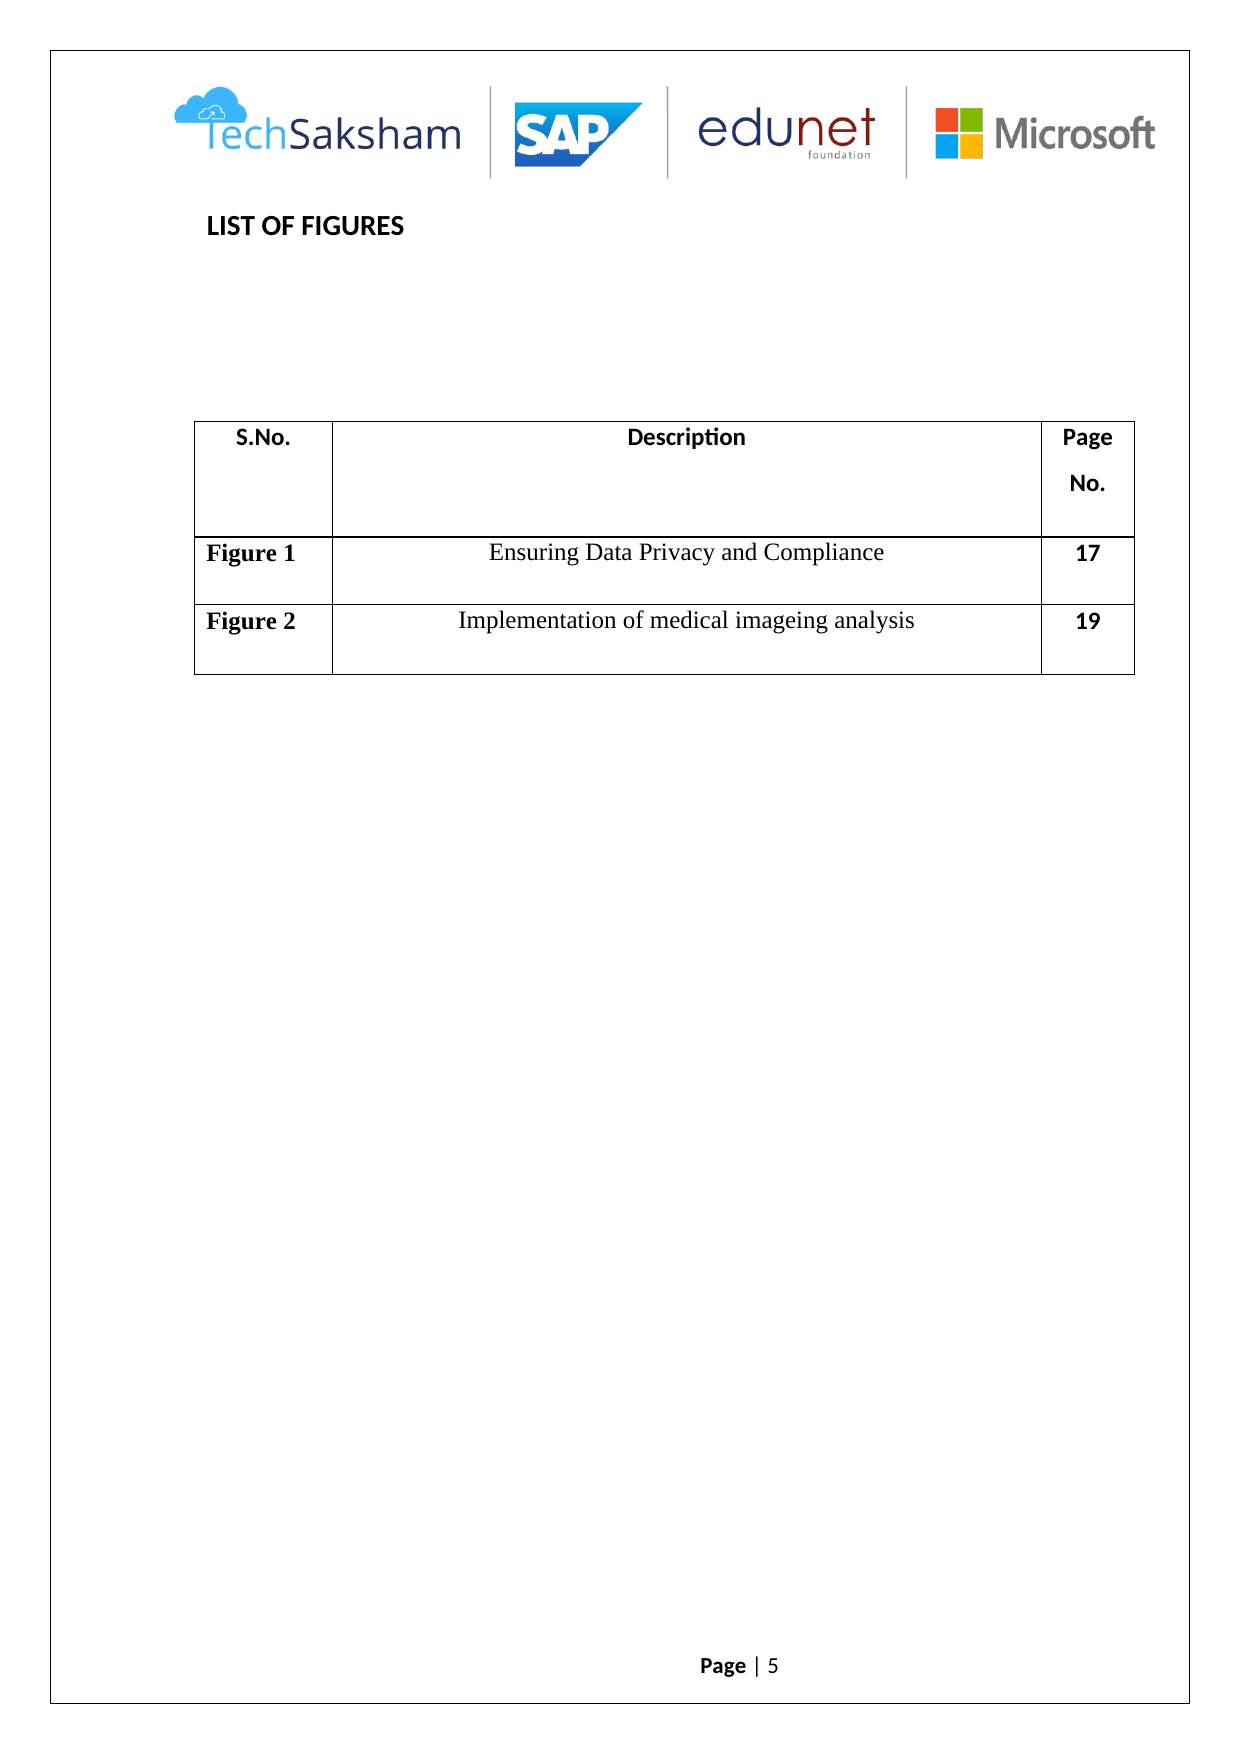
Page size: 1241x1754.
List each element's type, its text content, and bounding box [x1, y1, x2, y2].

table_cell [195, 538, 332, 604]
table_cell 19 [1042, 605, 1134, 674]
picture [168, 79, 467, 155]
text LIST OF FIGURES [207, 207, 1122, 242]
table_header Page No. [1042, 422, 1134, 536]
table_header Description [333, 422, 1041, 536]
picture [691, 100, 883, 165]
table_cell Ensuring Data Privacy and Compliance [333, 538, 1041, 604]
table_cell Implementation of medical imageing analysis [333, 605, 1041, 674]
table_cell [195, 605, 332, 674]
table_header S.No. [195, 422, 332, 536]
picture [514, 98, 644, 167]
table_cell 17 [1042, 538, 1134, 604]
picture [930, 102, 1161, 163]
